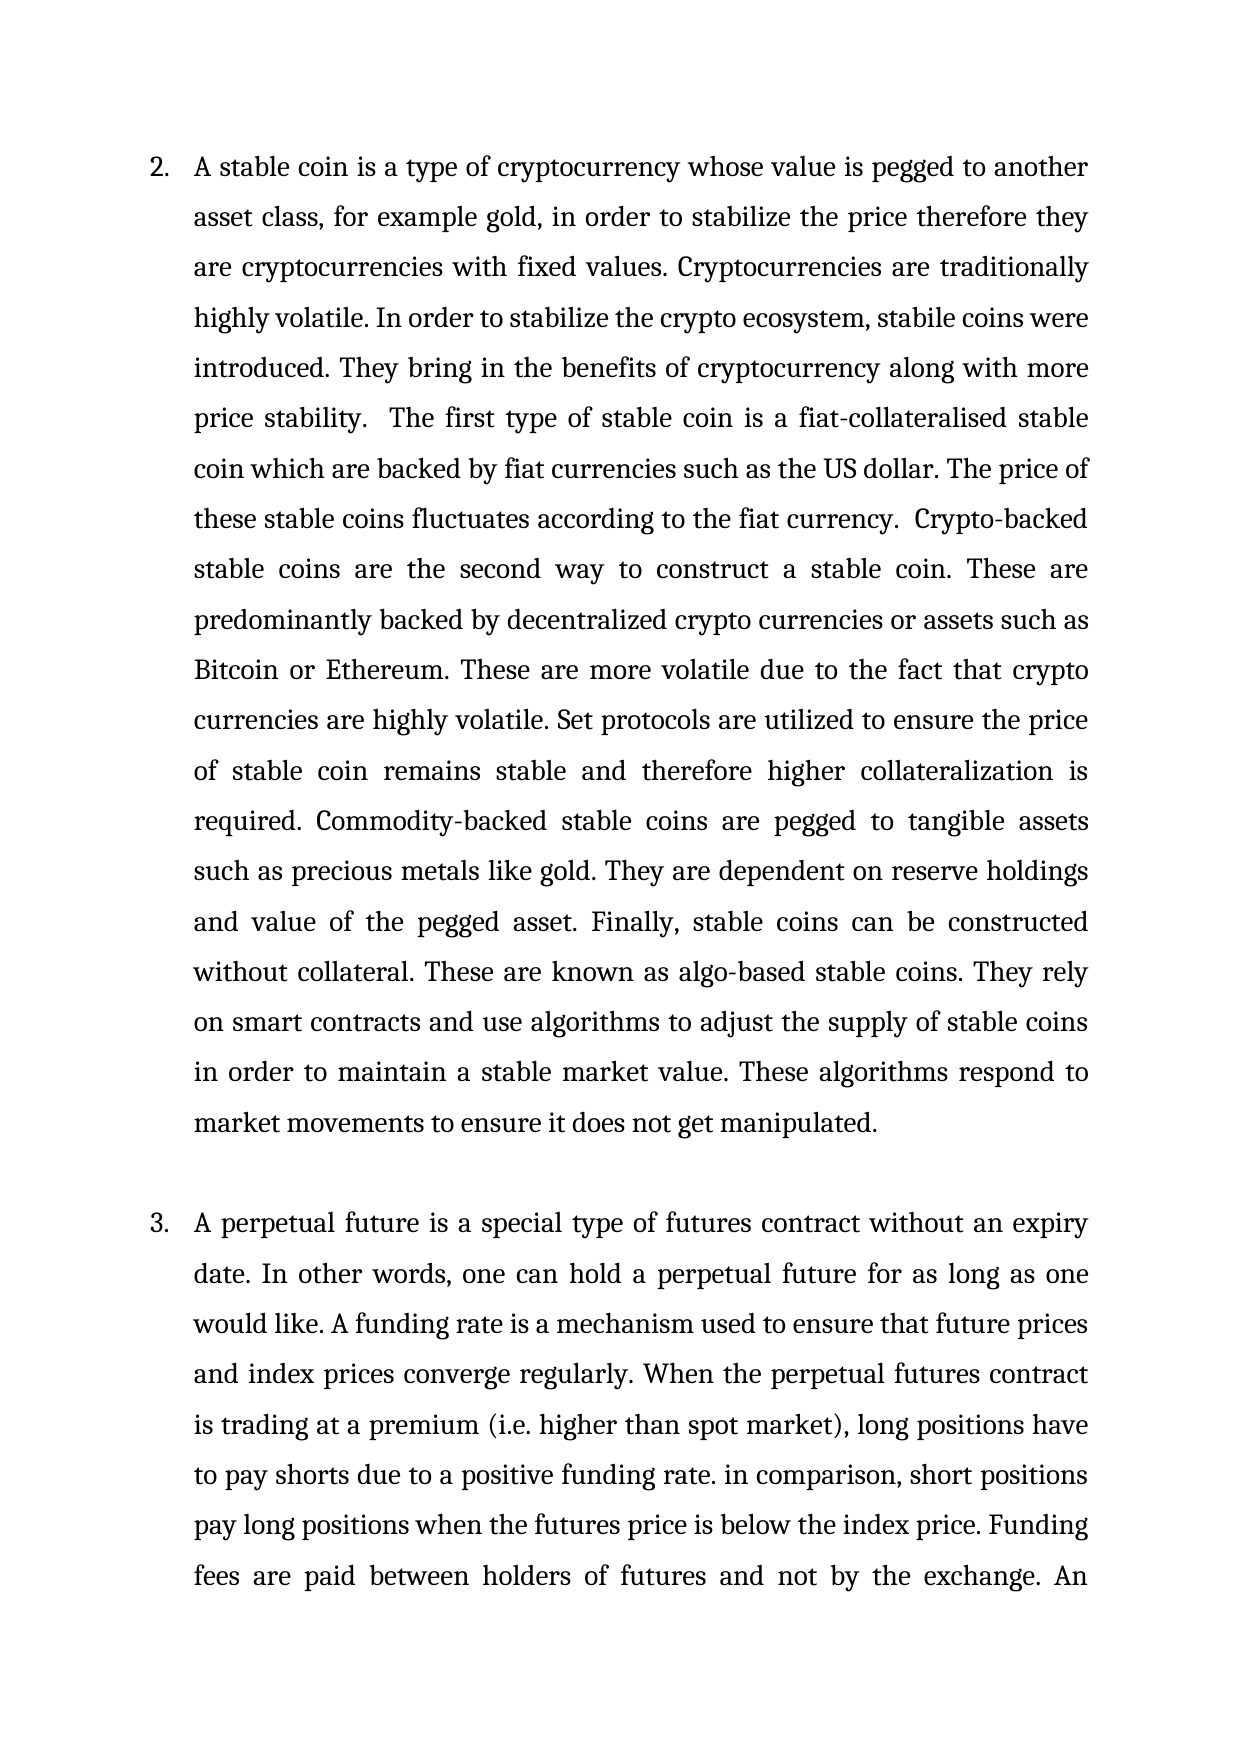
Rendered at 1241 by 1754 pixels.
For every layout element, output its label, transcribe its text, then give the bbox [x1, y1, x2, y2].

list A stable coin is a type of cryptocurrency whose value is pegged to another asset class, for example gold, in order to stabilize the price therefore they are cryptocurrencies with fixed values. Cryptocurrencies are traditionally highly volatile. In order to stabilize the crypto ecosystem, stabile coins were introduced. They bring in the benefits of cryptocurrency along with more price stability. The first type of stable coin is a fiat-collateralised stable coin which are backed by fiat currencies such as the US dollar. The price of these stable coins fluctuates according to the fiat currency. Crypto-backed stable coins are the second way to construct a stable coin. These are predominantly backed by decentralized crypto currencies or assets such as Bitcoin or Ethereum. These are more volatile due to the fact that crypto currencies are highly volatile. Set protocols are utilized to ensure the price of stable coin remains stable and therefore higher collateralization is required. Commodity-backed stable coins are pegged to tangible assets such as precious metals like gold. They are dependent on reserve holdings and value of the pegged asset. Finally, stable coins can be constructed without collateral. These are known as algo-based stable coins. They rely on smart contracts and use algorithms to adjust the supply of stable coins in order to maintain a stable market value. These algorithms respond to market movements to ensure it does not get manipulated. [150, 150, 1090, 1139]
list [150, 1207, 1090, 1592]
